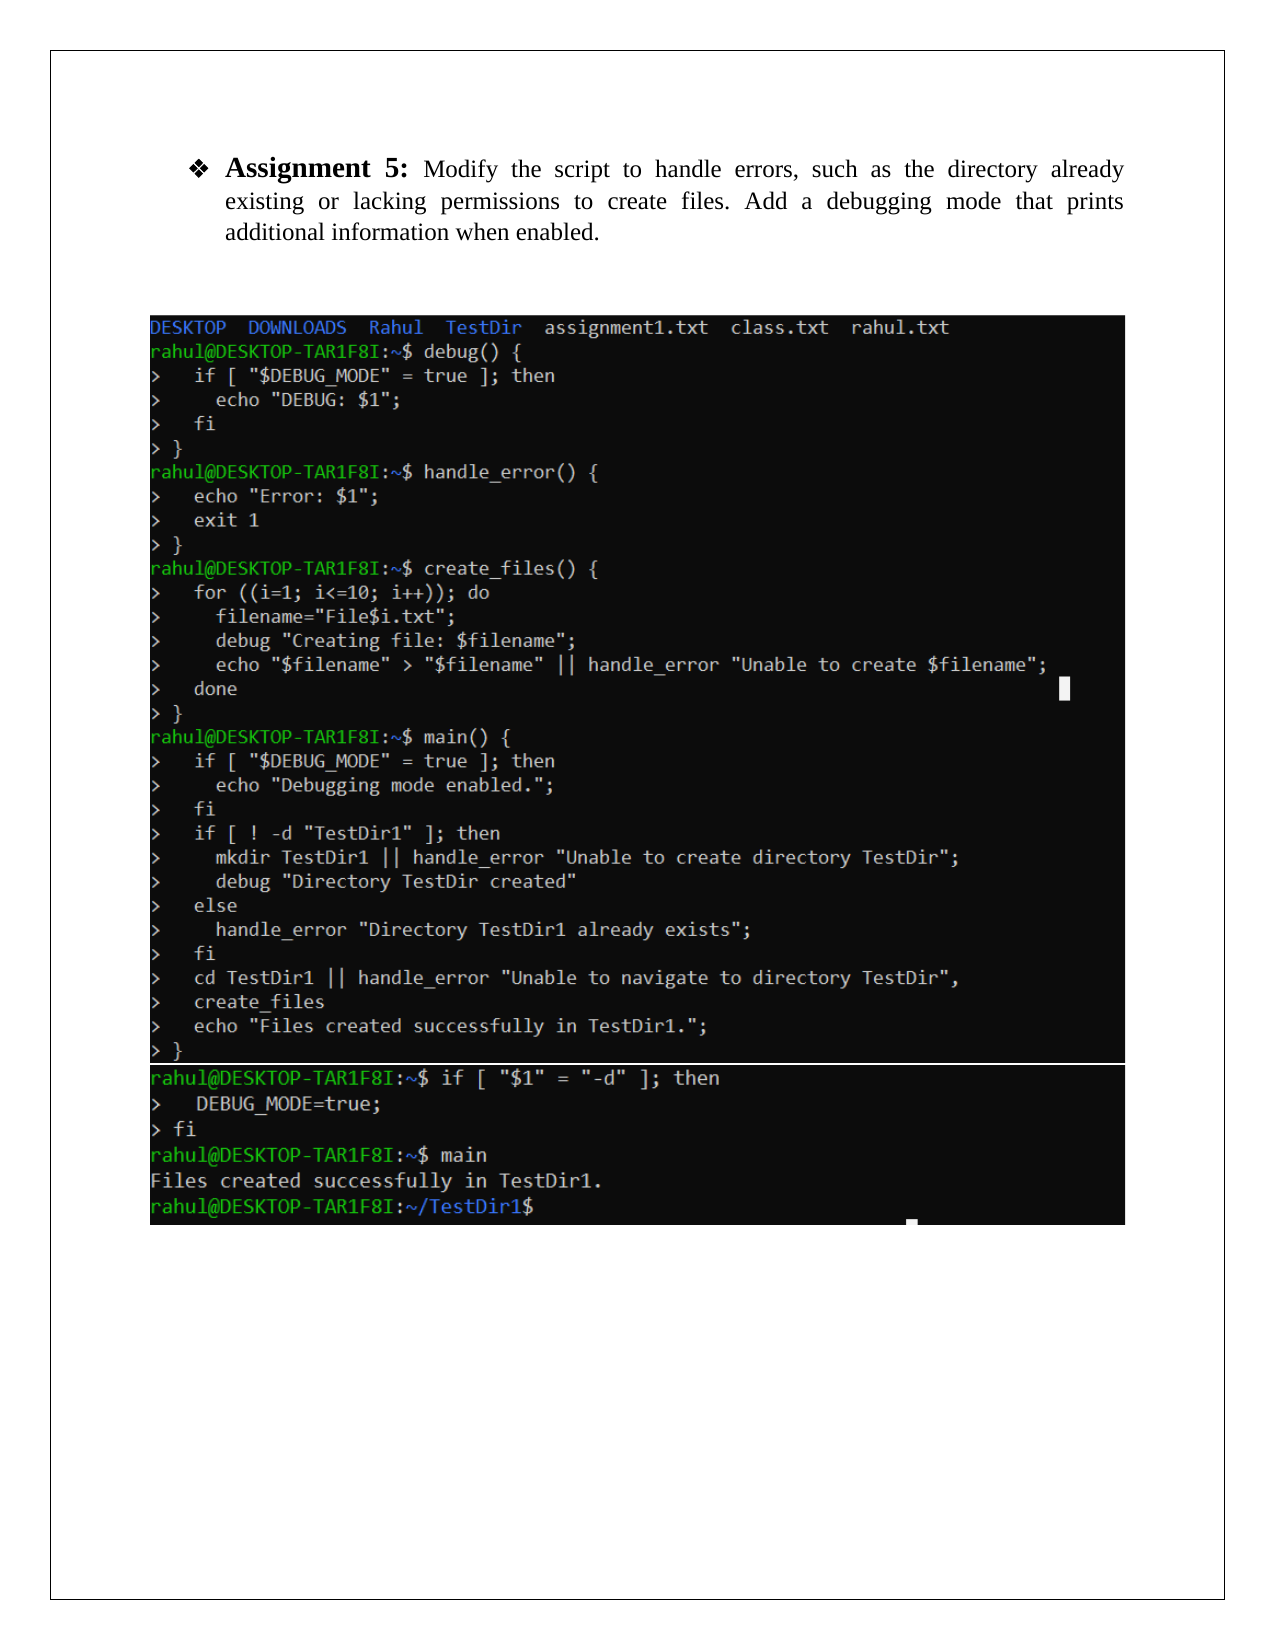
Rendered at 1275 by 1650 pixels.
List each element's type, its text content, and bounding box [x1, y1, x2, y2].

picture [150, 312, 1125, 1063]
list Assignment 5: Modify the script to handle errors, such as the directory already existing or lacking permissions to create files. Add a debugging mode that prints additional information when enabled. [187, 150, 1125, 246]
picture [150, 1065, 1125, 1225]
